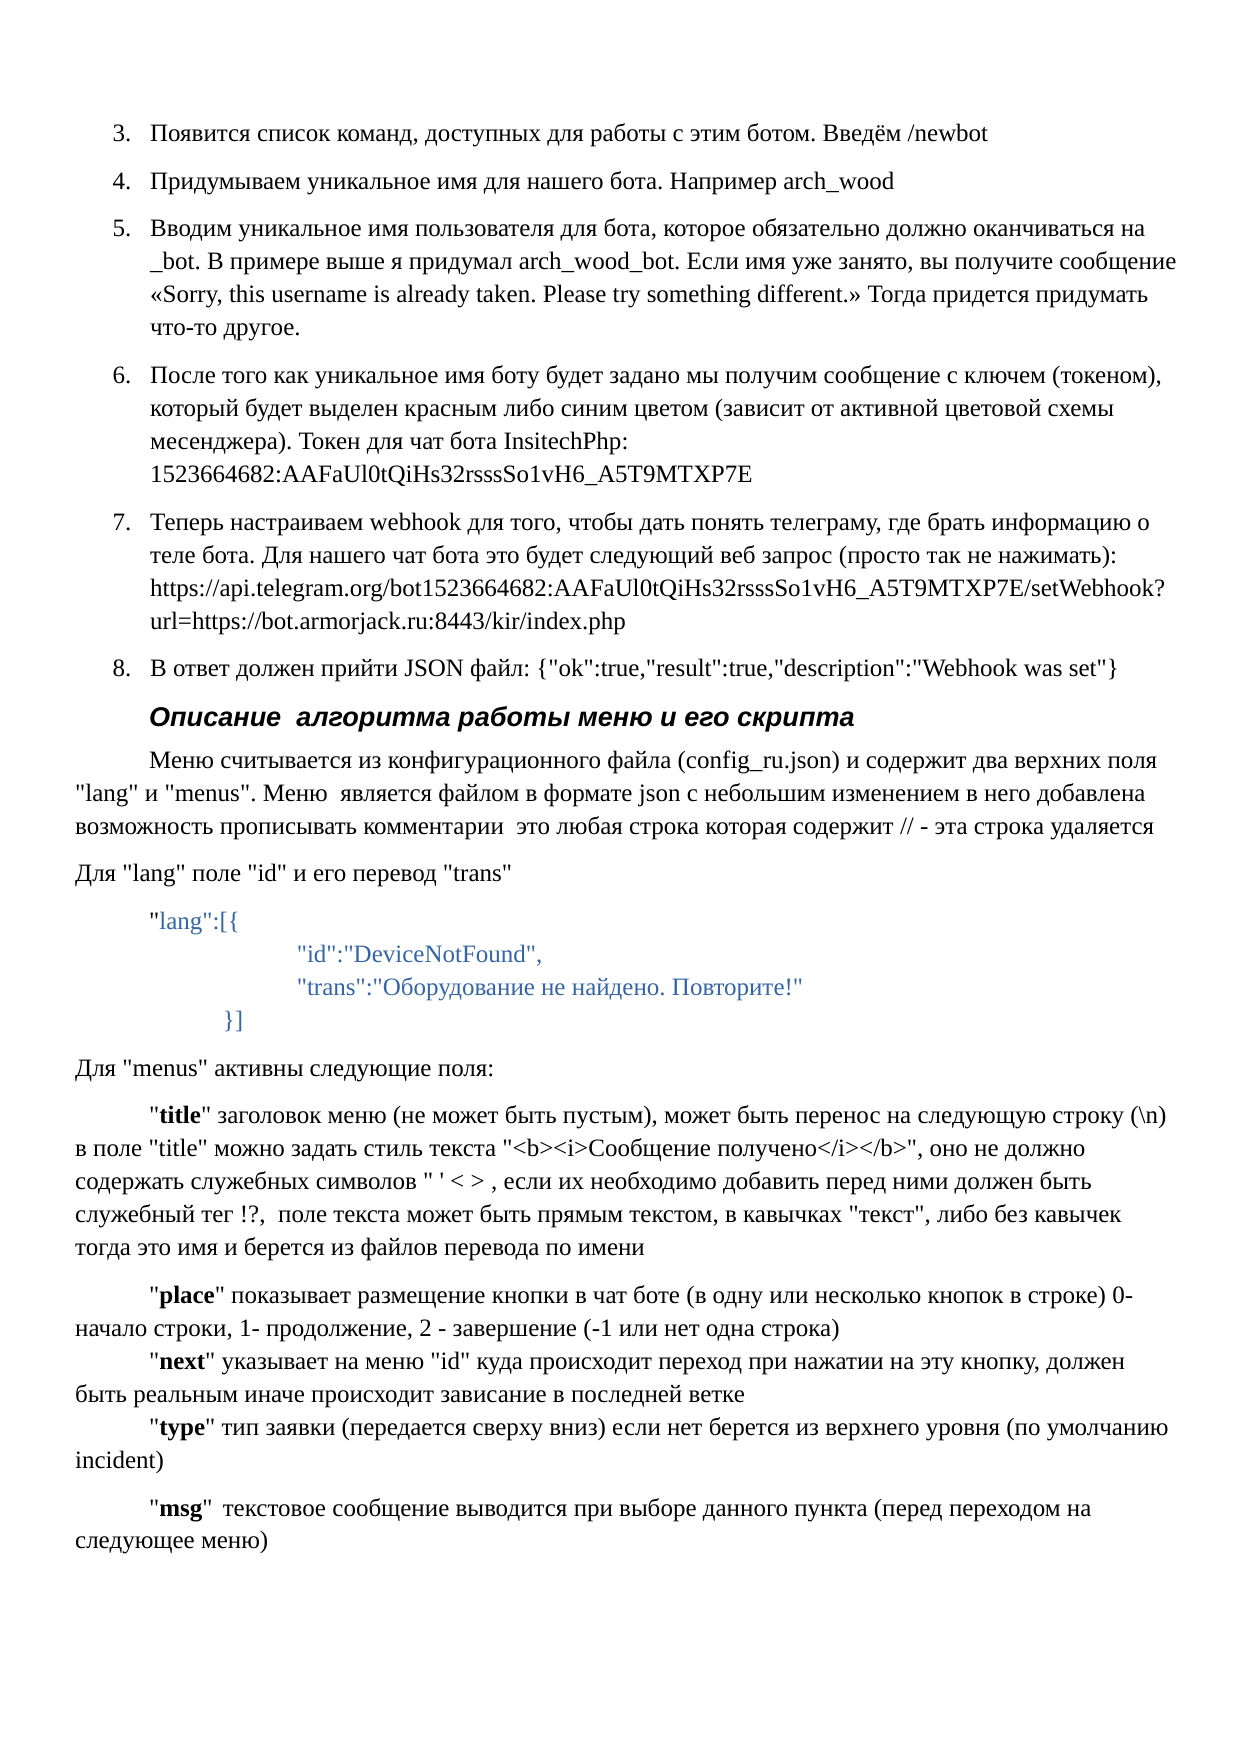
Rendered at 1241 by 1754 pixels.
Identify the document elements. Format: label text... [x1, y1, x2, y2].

text Меню считывается из конфигурационного файла (config_ru.json) и содержит два верхних поля "lang" и "menus". Меню является файлом в формате json с небольшим изменением в него добавлена возможность прописывать комментарии это любая строка которая содержит // - эта строка удаляется [75, 745, 1179, 839]
text Для "lang" поле "id" и его перевод "trans" [75, 858, 1179, 887]
list Вводим уникальное имя пользователя для бота, которое обязательно должно оканчиваться на _bot. В примере выше я придумал arch_wood_bot. Если имя уже занято, вы получите сообщение «Sorry, this username is already taken. Please try something different.» Тогда придется придумать что-то другое. [112, 213, 1179, 341]
list После того как уникальное имя боту будет задано мы получим сообщение с ключем (токеном), который будет выделен красным либо синим цветом (зависит от активной цветовой схемы месенджера). Токен для чат бота InsitechPhp: 1523664682:AAFaUl0tQiHs32rsssSo1vH6_A5T9MTXP7E [112, 360, 1179, 488]
text "lang":[{ "id":"DeviceNotFound", "trans":"Оборудование не найдено. Повторите!" }] [75, 906, 1179, 1034]
subtitle Описание алгоритма работы меню и его скрипта [75, 701, 1179, 732]
text "title" заголовок меню (не может быть пустым), может быть перенос на следующую строку (\n) в поле "title" можно задать стиль текста "<b><i>Сообщение получено</i></b>", оно не должно содержать служебных символов " ' < > , если их необходимо добавить перед ними должен быть служебный тег !?, поле текста может быть прямым текстом, в кавычках "текст", либо без кавычек тогда это имя и берется из файлов перевода по имени [75, 1100, 1179, 1261]
text "msg" текстовое сообщение выводится при выборе данного пункта (перед переходом на следующее меню) [75, 1493, 1179, 1554]
text "place" показывает размещение кнопки в чат боте (в одну или несколько кнопок в строке) 0-начало строки, 1- продолжение, 2 - завершение (-1 или нет одна строка) "next" указывает на меню "id" куда происходит переход при нажатии на эту кнопку, должен быть реальным иначе происходит зависание в последней ветке "type" тип заявки (передается сверху вниз) если нет берется из верхнего уровня (по умолчанию incident) [75, 1280, 1179, 1474]
list Появится список команд, доступных для работы с этим ботом. Введём /newbot [112, 118, 1179, 147]
text Для "menus" активны следующие поля: [75, 1053, 1179, 1081]
list Теперь настраиваем webhook для того, чтобы дать понять телеграму, где брать информацию о теле бота. Для нашего чат бота это будет следующий веб запрос (просто так не нажимать): https://api.telegram.org/bot1523664682:AAFaUl0tQiHs32rsssSo1vH6_A5T9MTXP7E/setWebhook?url=https://bot.armorjack.ru:8443/kir/index.php [112, 507, 1179, 634]
list В ответ должен прийти JSON файл: {"ok":true,"result":true,"description":"Webhook was set"} [112, 653, 1179, 682]
list Придумываем уникальное имя для нашего бота. Например arch_wood [112, 166, 1179, 194]
